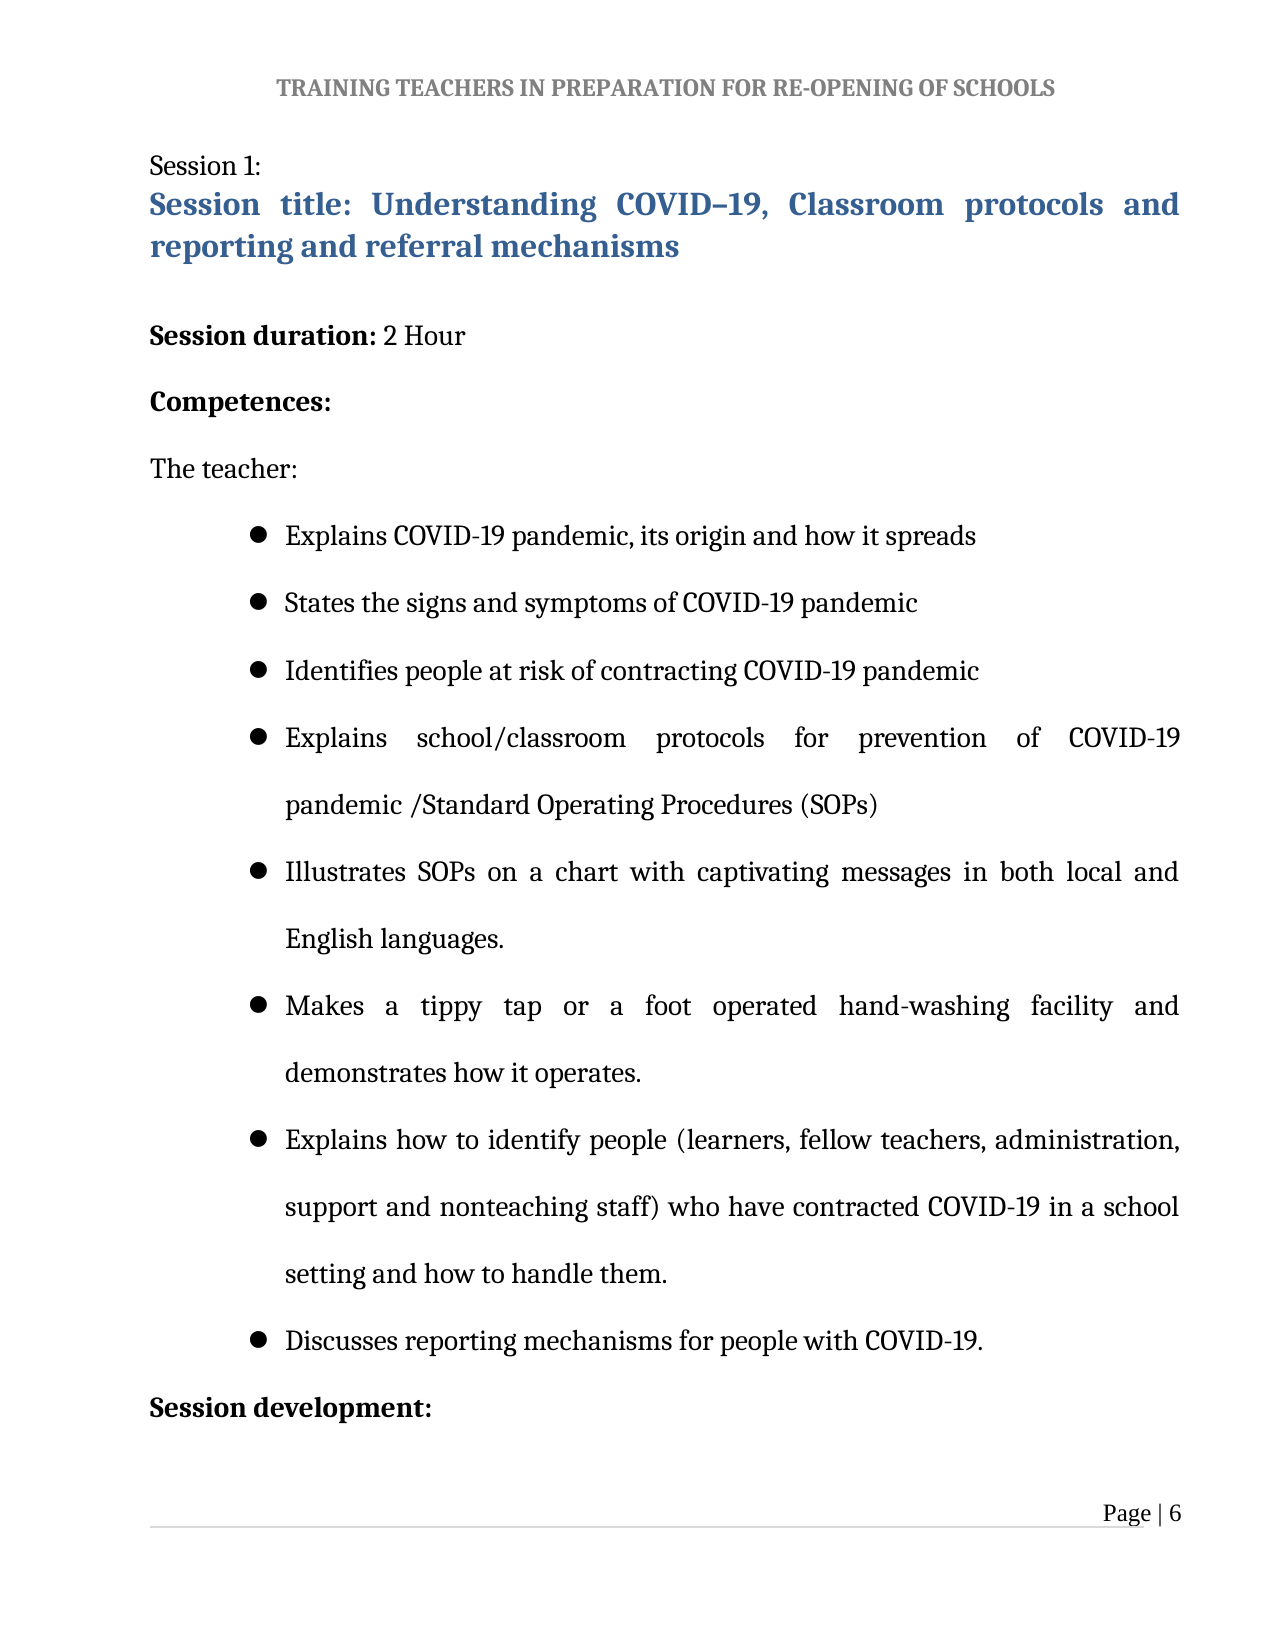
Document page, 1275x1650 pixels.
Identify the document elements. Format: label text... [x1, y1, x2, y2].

list Illustrates SOPs on a chart with captivating messages in both local and English languages. [247, 855, 1181, 956]
list Explains COVID-19 pandemic, its origin and how it spreads [247, 519, 1181, 553]
list Discusses reporting mechanisms for people with COVID-19. [247, 1324, 1181, 1358]
list Identifies people at risk of contracting COVID-19 pandemic [247, 654, 1181, 687]
text The teacher: [150, 453, 1181, 486]
text Competences: [150, 386, 1181, 419]
text Session duration: 2 Hour [150, 319, 1181, 352]
list Explains school/classroom protocols for prevention of COVID-19 pandemic /Standard Operating Procedures (SOPs) [247, 721, 1181, 821]
list Explains how to identify people (learners, fellow teachers, administration, support and nonteaching staff) who have contracted COVID-19 in a school setting and how to handle them. [247, 1123, 1181, 1291]
text Session development: [150, 1392, 1181, 1425]
text Session 1: [150, 149, 1181, 183]
subtitle Session title: Understanding COVID–19, Classroom protocols and reporting and referral mechanisms [150, 186, 1181, 265]
list Makes a tippy tap or a foot operated hand-washing facility and demonstrates how it operates. [247, 989, 1181, 1090]
list States the signs and symptoms of COVID-19 pandemic [247, 587, 1181, 620]
